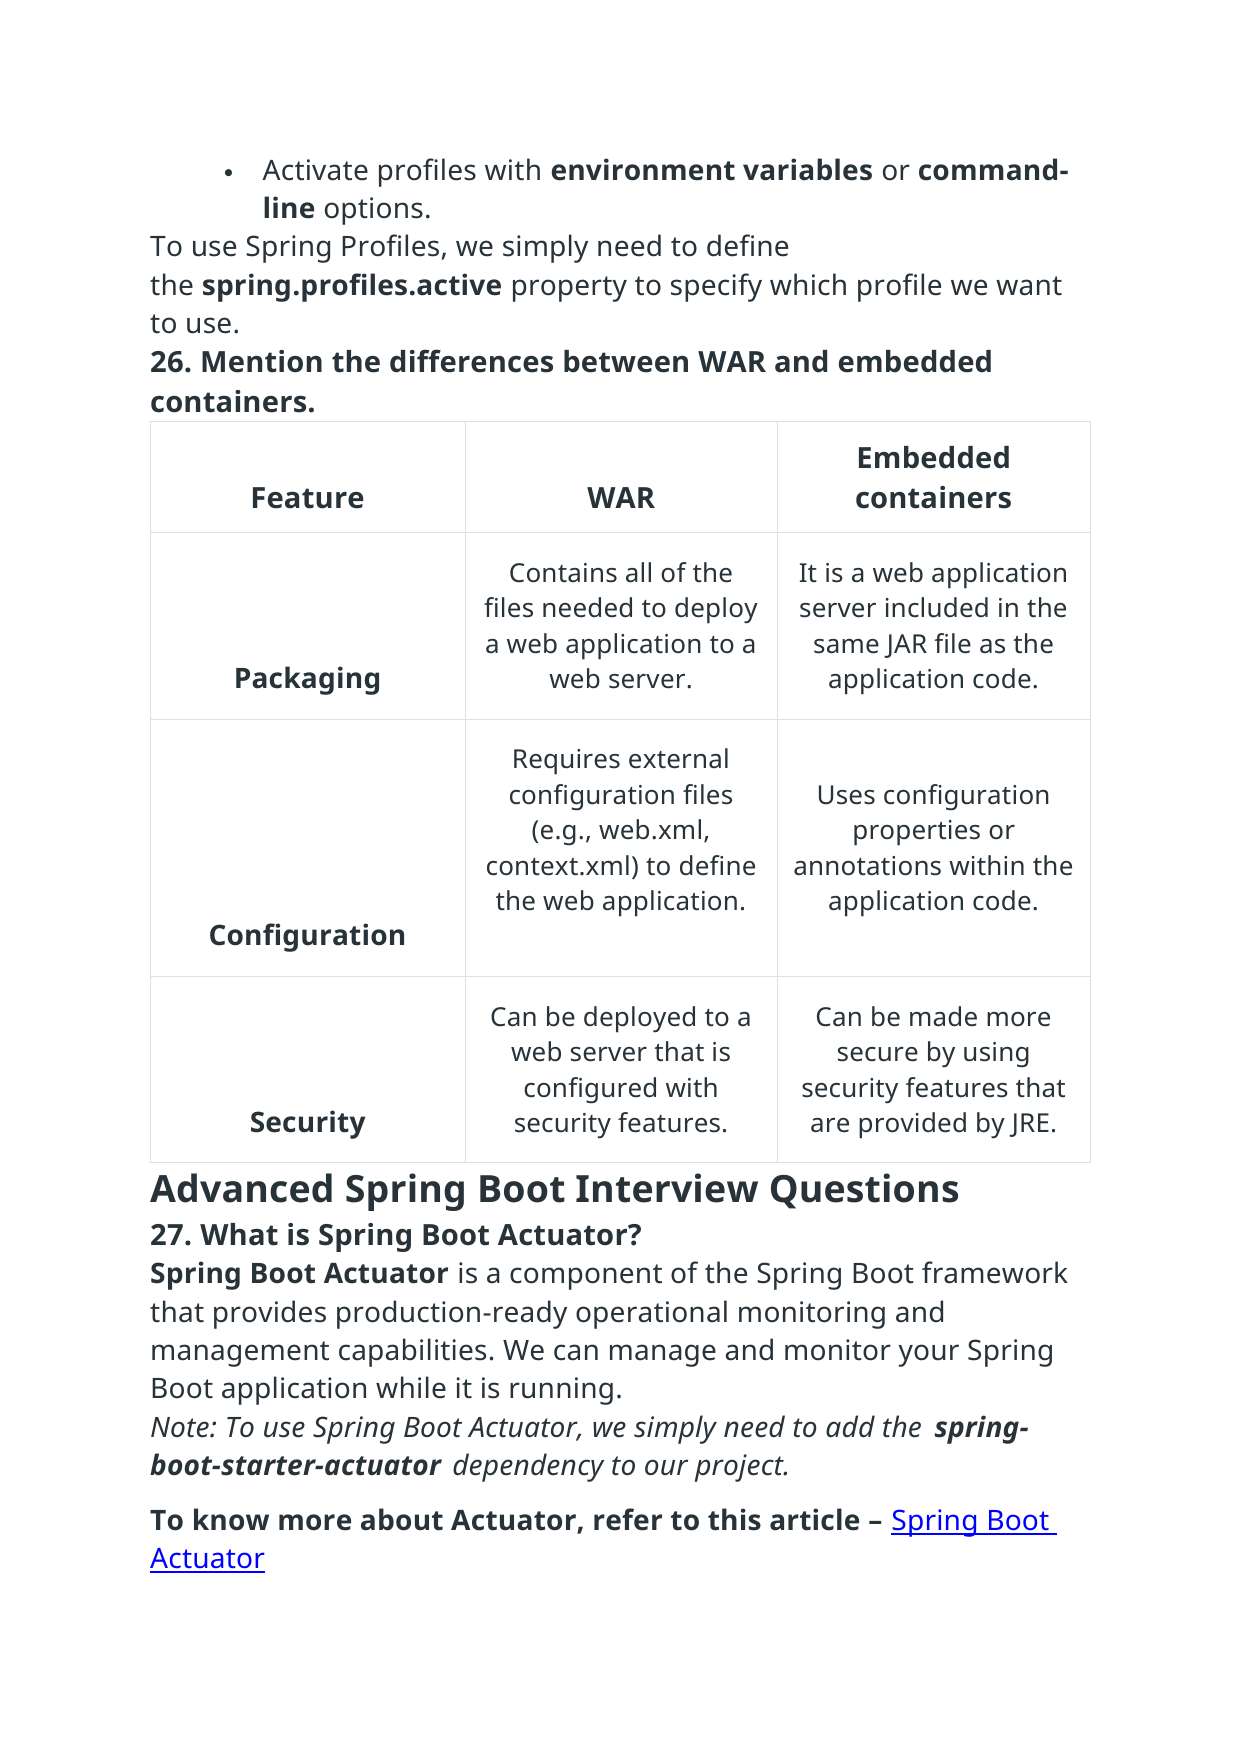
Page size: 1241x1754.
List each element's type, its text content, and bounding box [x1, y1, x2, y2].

table_cell Configuration [151, 720, 465, 976]
text To use Spring Profiles, we simply need to define the spring.profiles.active property to specify which profile we want to use. [150, 227, 1090, 342]
text 27. What is Spring Boot Actuator? [150, 1214, 1090, 1253]
table_cell Uses configuration properties or annotations within the application code. [778, 720, 1090, 976]
list Activate profiles with environment variables or command-line options. [225, 150, 1090, 227]
table_cell Can be deployed to a web server that is configured with security features. [466, 977, 777, 1162]
table_cell Packaging [151, 533, 465, 718]
text To know more about Actuator, refer to this article – Spring Boot Actuator [150, 1500, 1090, 1577]
table_header Feature [151, 422, 465, 532]
table_header Embedded containers [778, 422, 1090, 532]
text Note: To use Spring Boot Actuator, we simply need to add the spring-boot-starter-actuator dependency to our project. [150, 1407, 1090, 1483]
text Spring Boot Actuator is a component of the Spring Boot framework that provides production-ready operational monitoring and management capabilities. We can manage and monitor your Spring Boot application while it is running. [150, 1253, 1090, 1407]
table_cell Can be made more secure by using security features that are provided by JRE. [778, 977, 1090, 1162]
table_cell Security [151, 977, 465, 1162]
table_cell Contains all of the files needed to deploy a web application to a web server. [466, 533, 777, 718]
table_cell It is a web application server included in the same JAR file as the application code. [778, 533, 1090, 718]
text 26. Mention the differences between WAR and embedded containers. [150, 342, 1090, 421]
text Advanced Spring Boot Interview Questions [150, 1163, 1090, 1214]
table_cell Requires external configuration files (e.g., web.xml, context.xml) to define the web application. [466, 720, 777, 976]
table_header WAR [466, 422, 777, 532]
